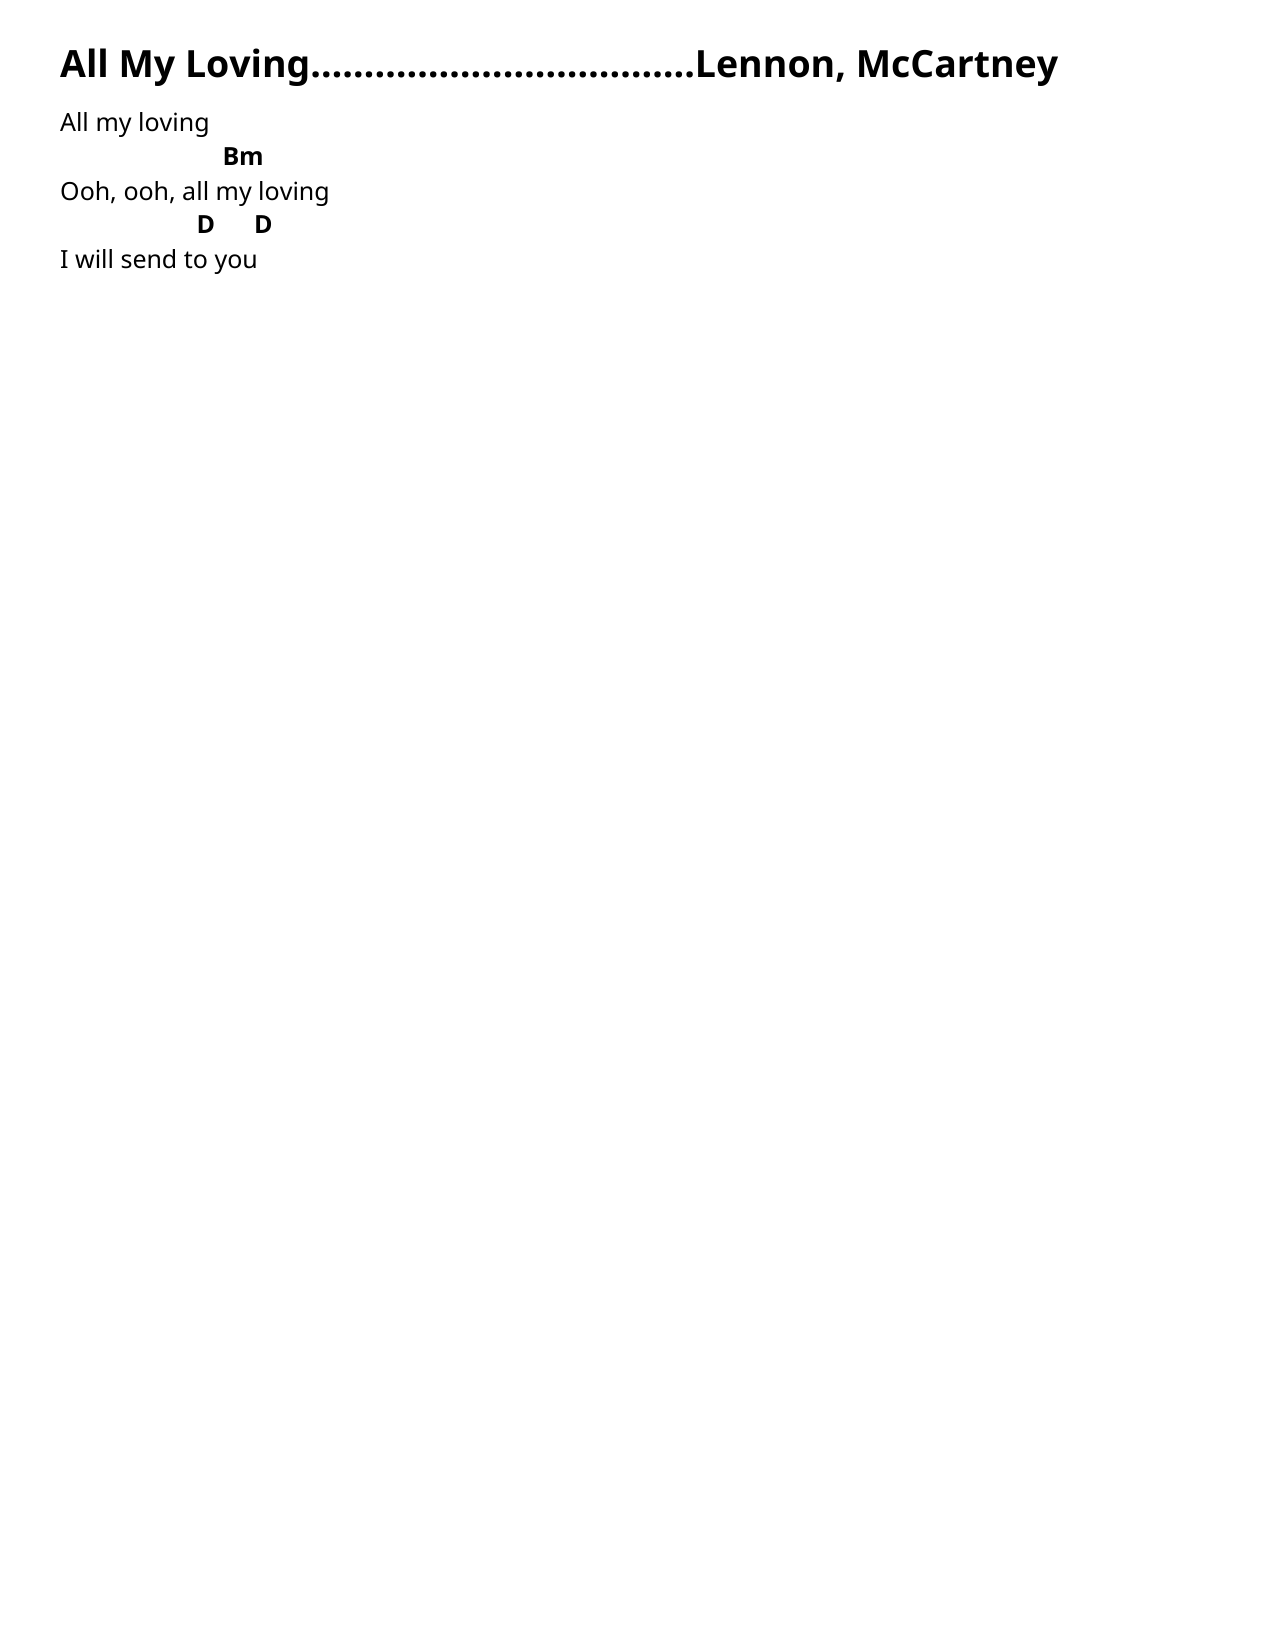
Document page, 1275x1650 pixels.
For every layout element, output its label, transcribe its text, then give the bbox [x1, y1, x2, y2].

text D D [60, 207, 1247, 241]
text All my loving [60, 105, 1247, 139]
text Ooh, ooh, all my loving [60, 173, 1247, 207]
text Bm [60, 139, 1247, 173]
text I will send to you [60, 241, 1247, 275]
